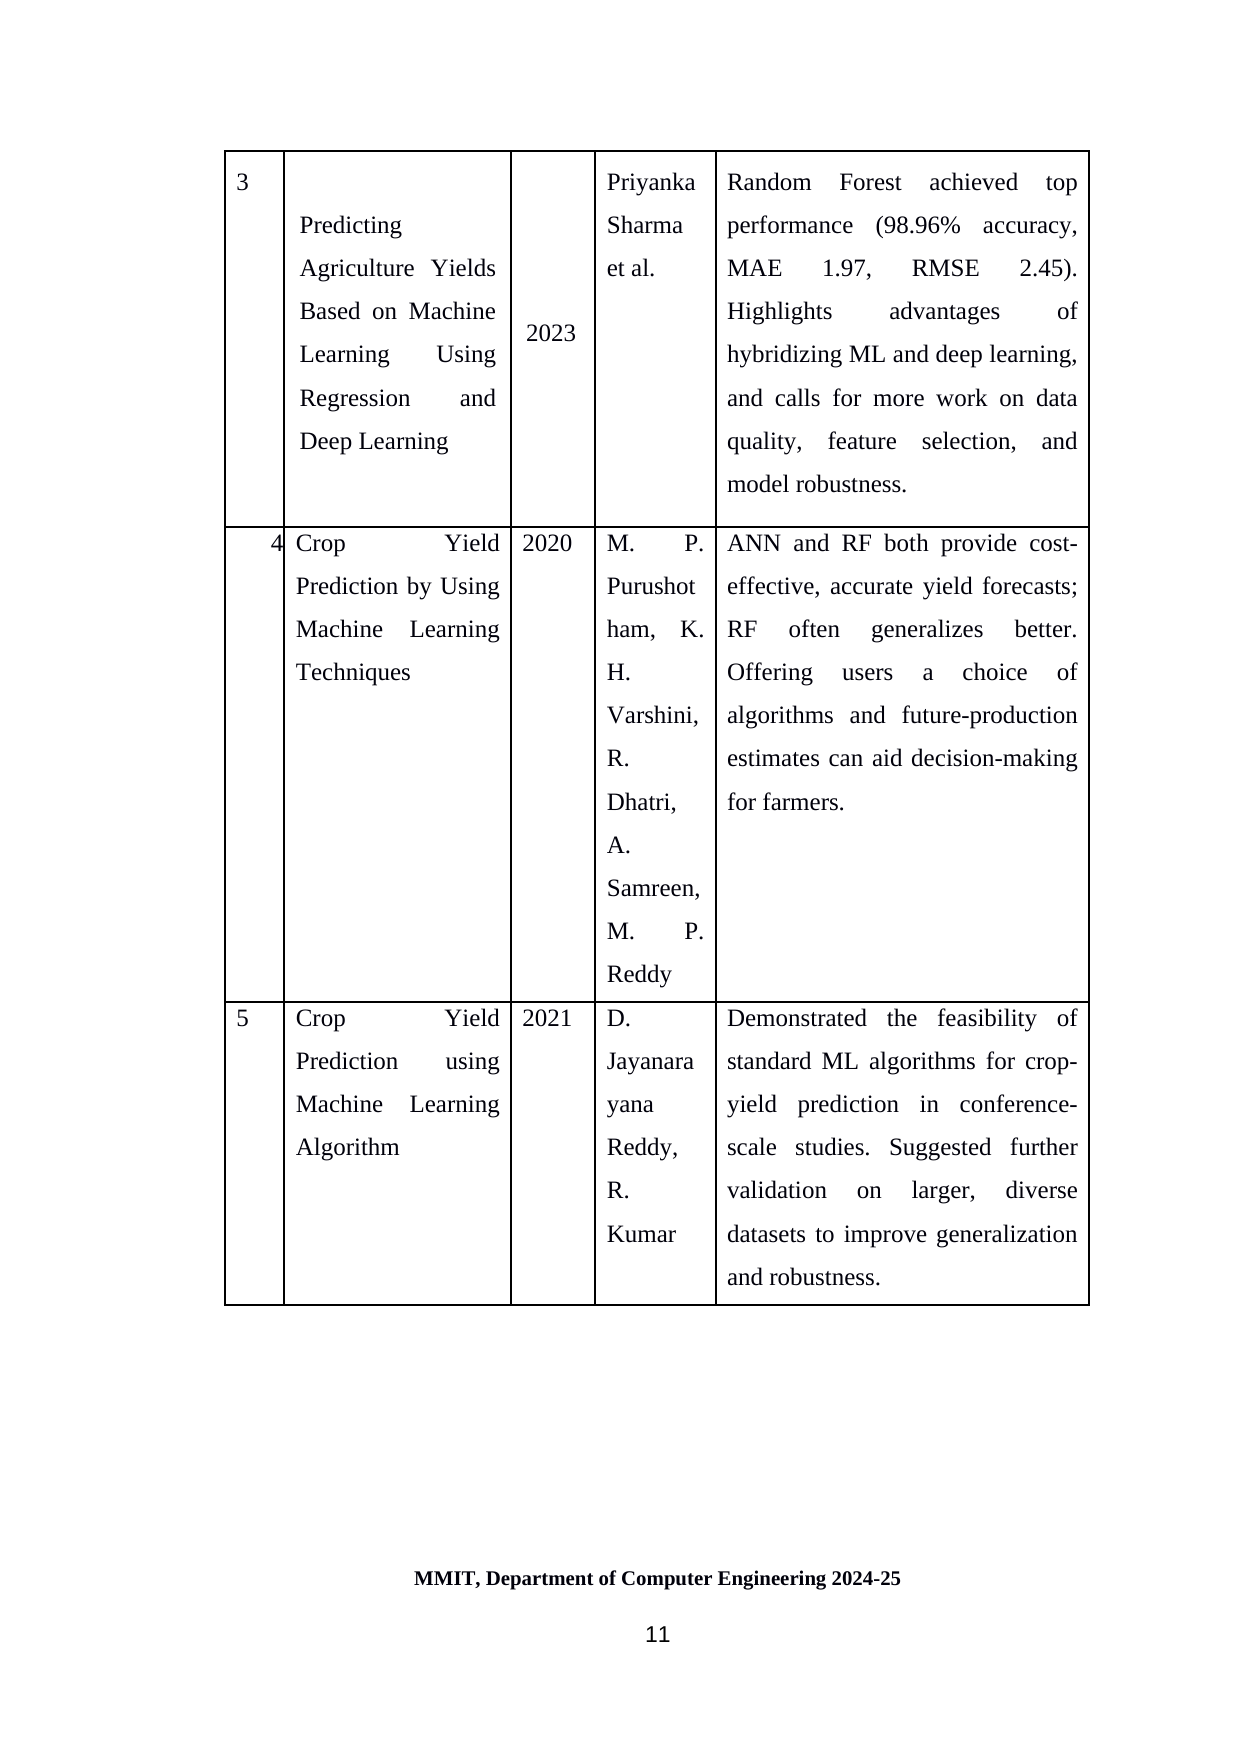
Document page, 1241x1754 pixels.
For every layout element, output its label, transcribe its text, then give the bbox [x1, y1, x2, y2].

table_cell 5 [226, 1003, 283, 1304]
table_cell ANN and RF both provide cost-effective, accurate yield forecasts; RF often generalizes better. Offering users a choice of algorithms and future-production estimates can aid decision-making for farmers. ​ [717, 528, 1088, 1001]
table_cell 2020 [512, 528, 594, 1001]
table_cell 3 [226, 152, 283, 526]
table_cell 2023 [512, 152, 594, 526]
table_cell M. P. Purushotham, K. H. Varshini, R. Dhatri, A. Samreen, M. P. Reddy [596, 528, 715, 1001]
table_cell D. Jayanarayana Reddy, R. Kumar [596, 1003, 715, 1304]
table_cell Demonstrated the feasibility of standard ML algorithms for crop-yield prediction in conference-scale studies. Suggested further validation on larger, diverse datasets to improve generalization and robustness. [717, 1003, 1088, 1304]
table_cell Predicting Agriculture Yields Based on Machine Learning Using Regression and Deep Learning [285, 152, 510, 526]
table_cell Crop Yield Prediction using Machine Learning Algorithm [285, 1003, 510, 1304]
table_cell 2021 [512, 1003, 594, 1304]
table_cell Priyanka Sharma et al. [596, 152, 715, 526]
table_cell 4 [226, 528, 283, 1001]
table_cell Random Forest achieved top performance (98.96% accuracy, MAE 1.97, RMSE 2.45). Highlights advantages of hybridizing ML and deep learning, and calls for more work on data quality, feature selection, and model robustness. [717, 152, 1088, 526]
table_cell Crop Yield Prediction by Using Machine Learning Techniques [285, 528, 510, 1001]
